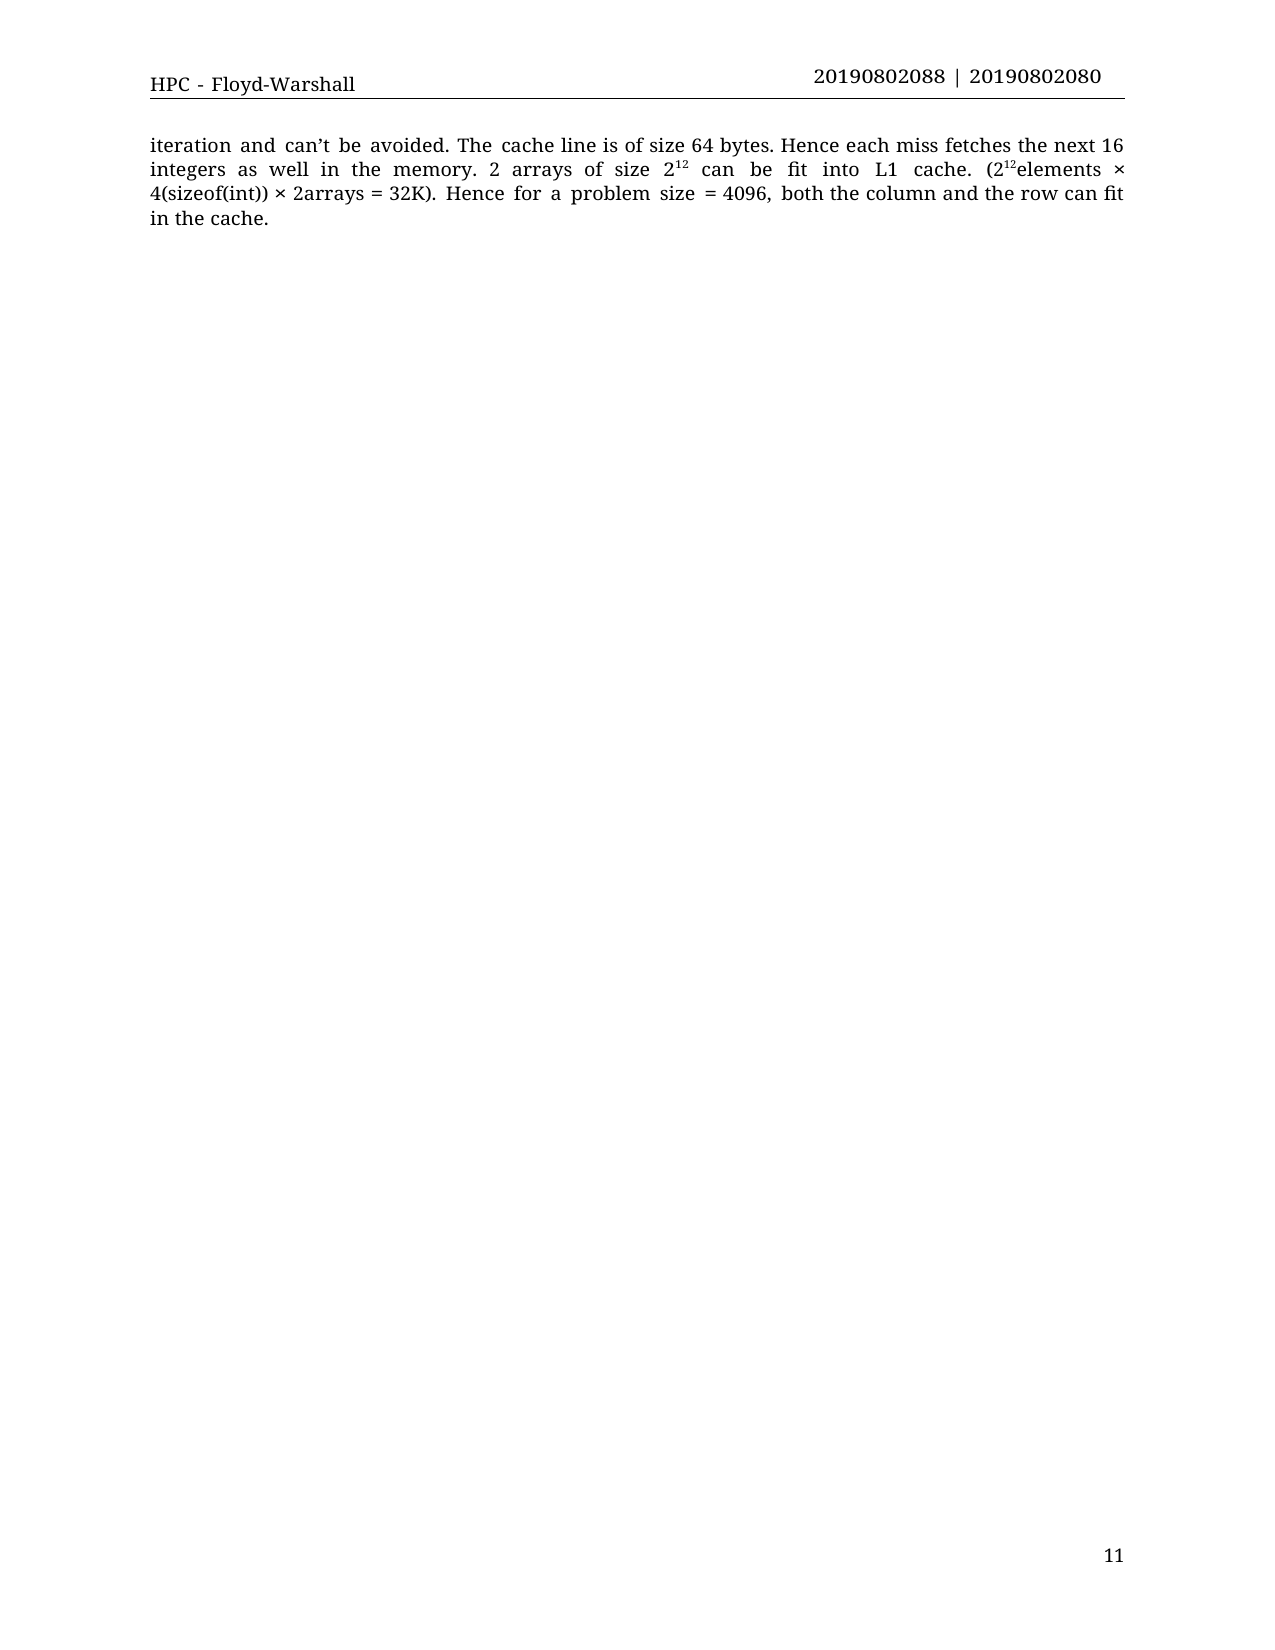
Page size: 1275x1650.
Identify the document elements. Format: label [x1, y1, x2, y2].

text [150, 133, 1125, 230]
